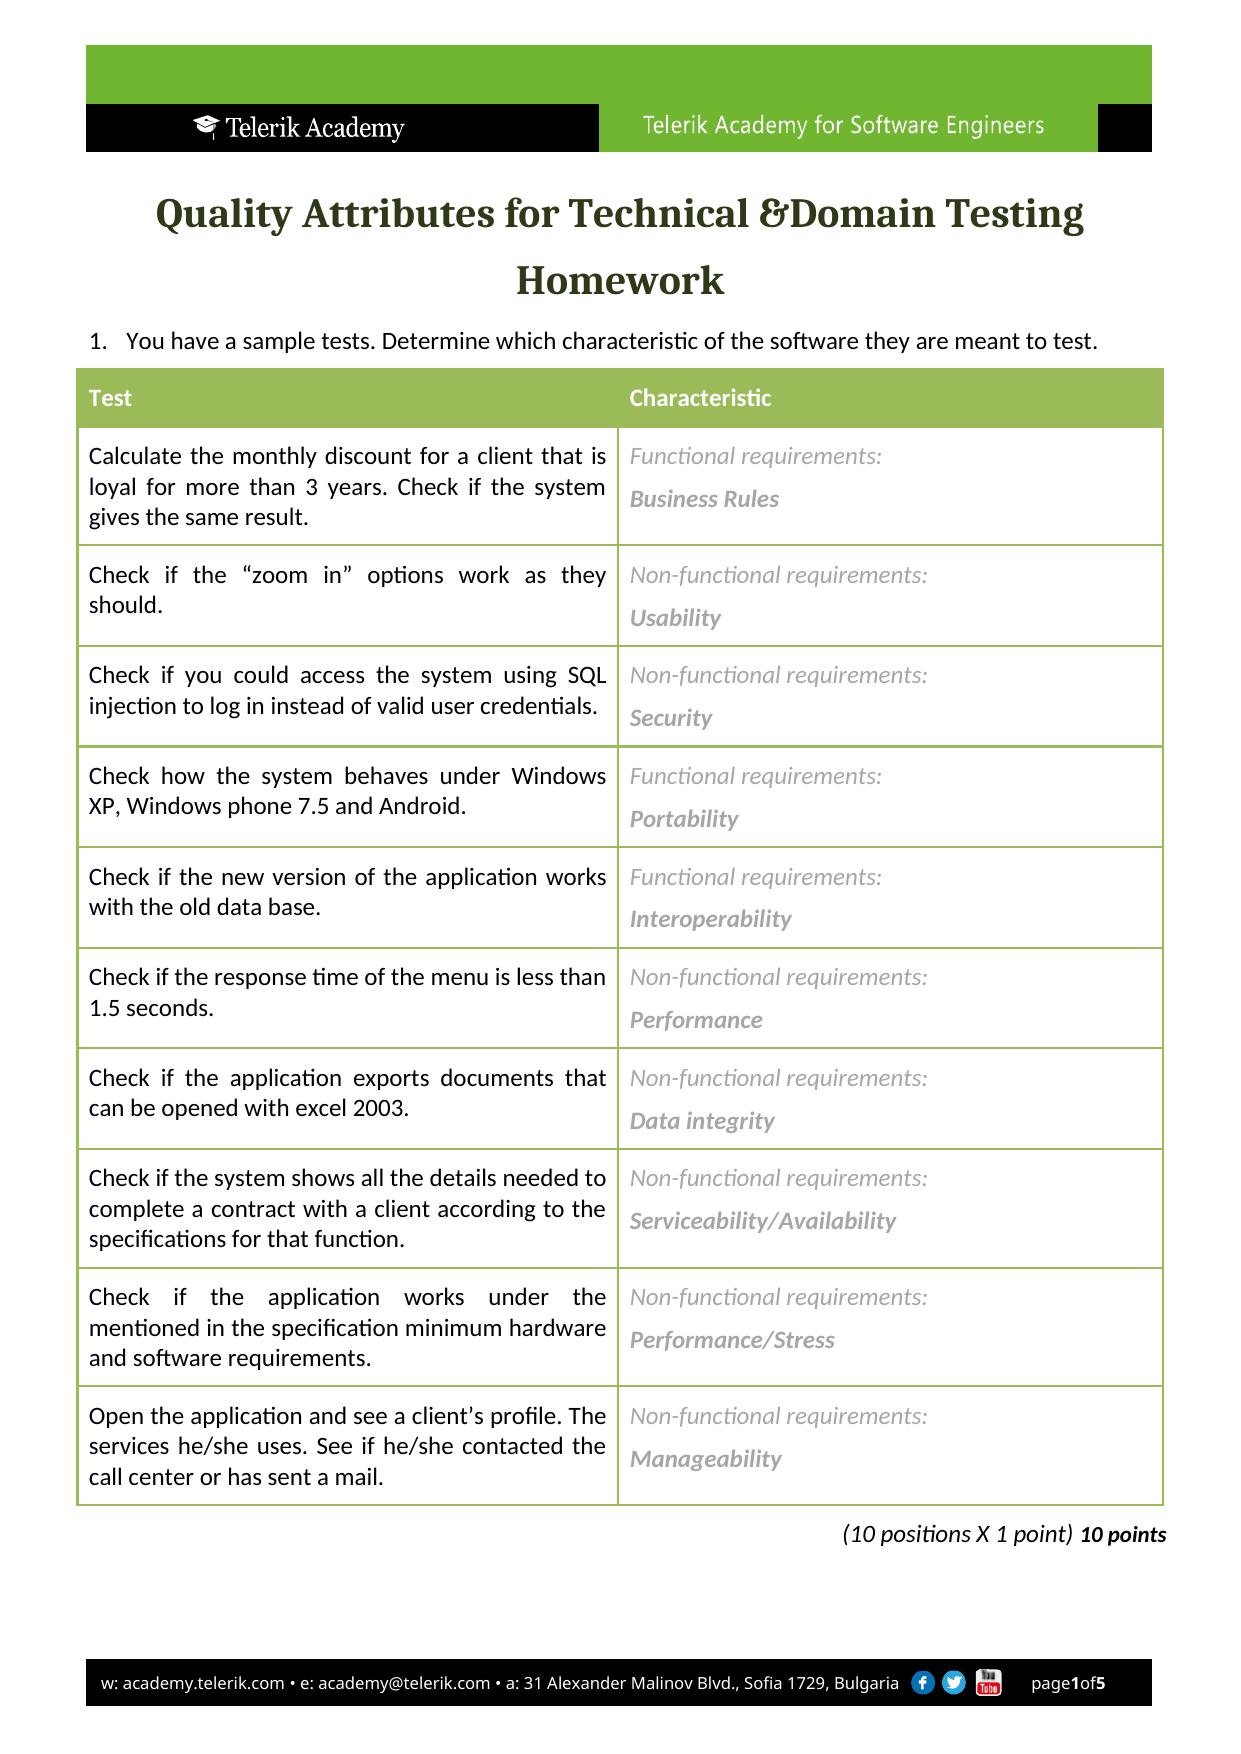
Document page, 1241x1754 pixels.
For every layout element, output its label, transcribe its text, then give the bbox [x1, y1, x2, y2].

table_cell Check how the system behaves under Windows XP, Windows phone 7.5 and Android. [79, 748, 617, 846]
table_cell Check if the application works under the mentioned in the specification minimum hardware and software requirements. [79, 1269, 617, 1385]
subtitle Quality Attributes for Technical &Domain Testing [89, 190, 1152, 238]
table_cell Calculate the monthly discount for a client that is loyal for more than 3 years. Check if the system gives the same result. [79, 428, 617, 544]
table_cell Check if the new version of the application works with the old data base. [79, 848, 617, 947]
table_cell Non-functional requirements: Performance/Stress [619, 1269, 1162, 1385]
table_cell Non-functional requirements: Usability [619, 546, 1162, 645]
table_cell Check if the response time of the menu is less than 1.5 seconds. [79, 949, 617, 1047]
table_cell Functional requirements: Interoperability [619, 848, 1162, 947]
table_cell Functional requirements: Business Rules [619, 428, 1162, 544]
table_cell Check if the system shows all the details needed to complete a contract with a client according to the specifications for that function. [79, 1150, 617, 1267]
table_cell Non-functional requirements: Performance [619, 949, 1162, 1047]
table_cell Check if the “zoom in” options work as they should. [79, 546, 617, 645]
table_cell Non-functional requirements: Serviceability/Availability [619, 1150, 1162, 1267]
table_header Test [79, 370, 617, 426]
table_header Characteristic [619, 370, 1162, 426]
table_cell Non-functional requirements: Security [619, 647, 1162, 745]
subtitle Homework [89, 257, 1152, 305]
table_cell Non-functional requirements: Manageability [619, 1387, 1162, 1504]
table_cell Check if the application exports documents that can be opened with excel 2003. [79, 1049, 617, 1148]
table_cell Open the application and see a client’s profile. The services he/she uses. See if he/she contacted the call center or has sent a mail. [79, 1387, 617, 1504]
table_cell Check if you could access the system using SQL injection to log in instead of valid user credentials. [79, 647, 617, 745]
list You have a sample tests. Determine which characteristic of the software they are meant to test. [89, 325, 1152, 355]
table_cell Non-functional requirements: Data integrity [619, 1049, 1162, 1148]
table_cell Functional requirements: Portability [619, 748, 1162, 846]
text (10 positions X 1 point) 10 points [89, 1518, 1166, 1549]
